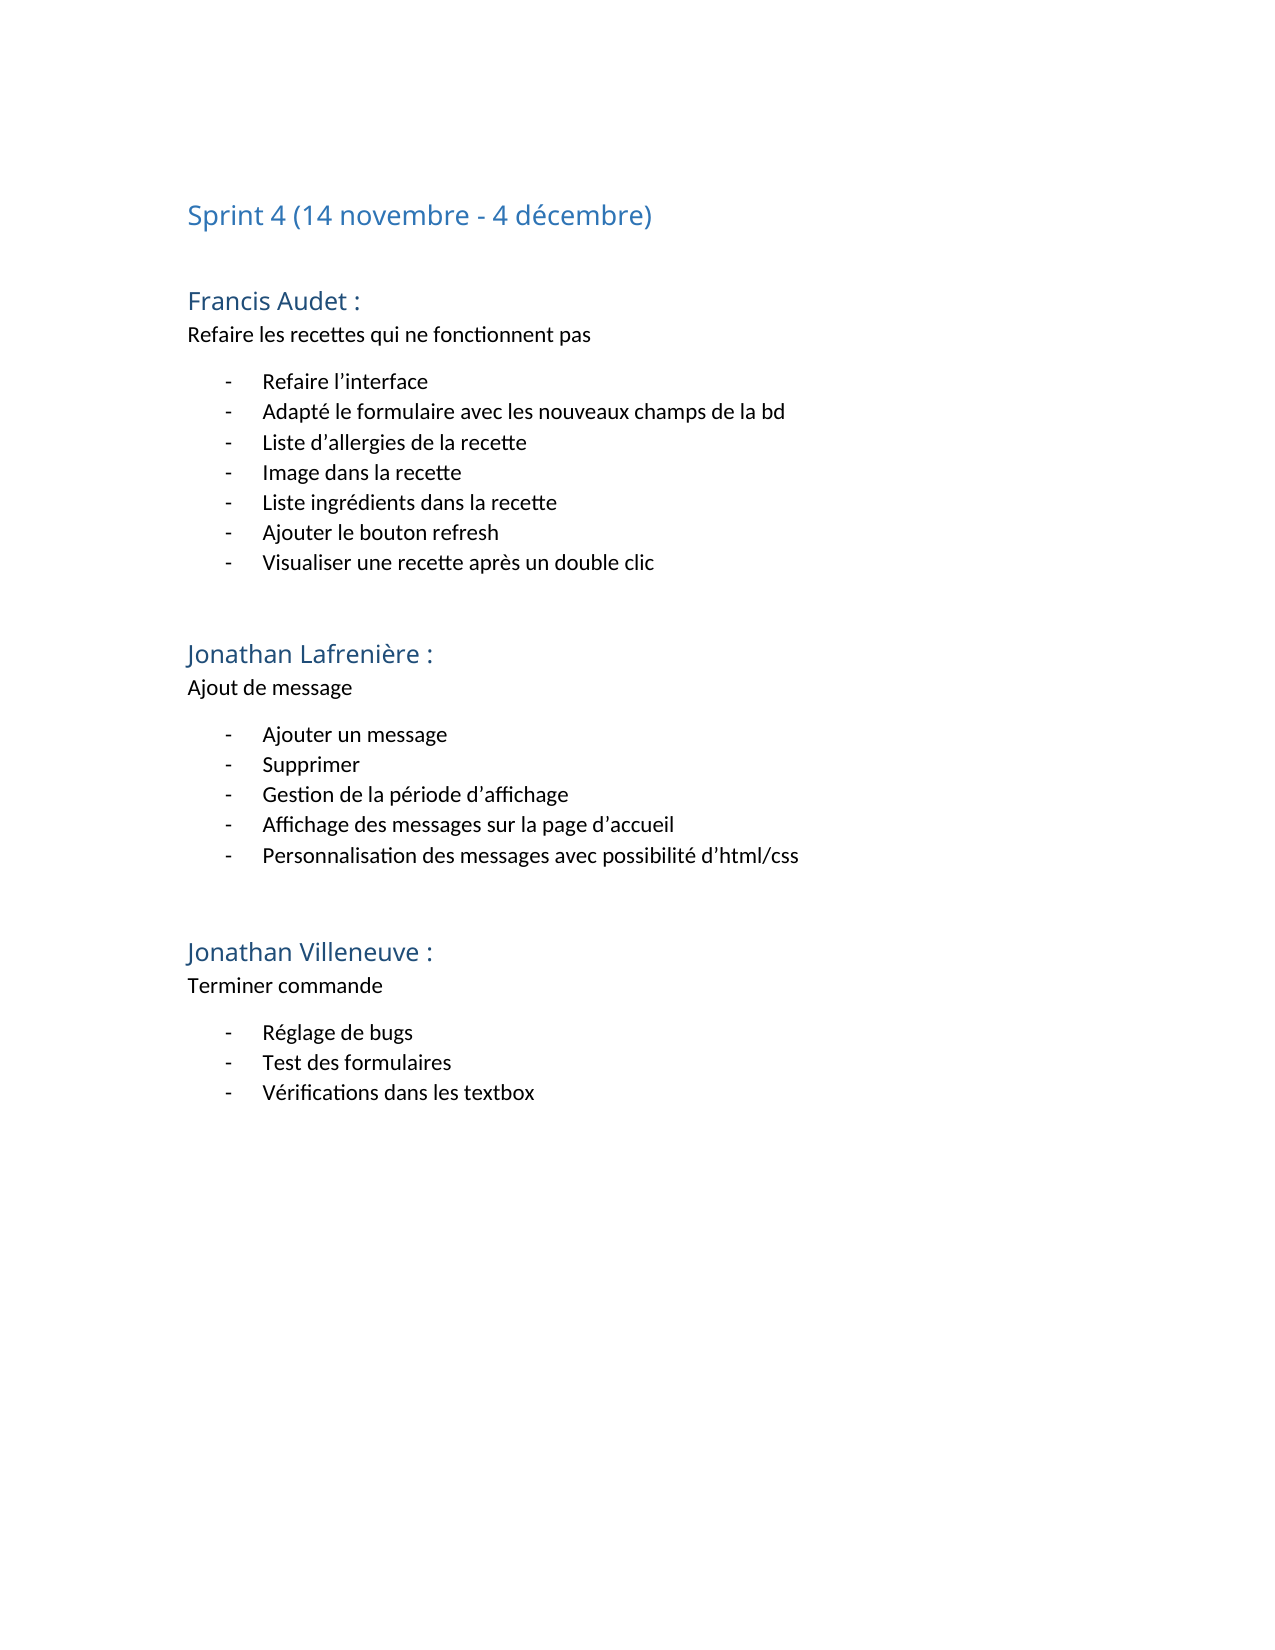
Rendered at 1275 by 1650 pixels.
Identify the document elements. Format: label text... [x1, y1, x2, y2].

list Visualiser une recette après un double clic [225, 548, 1087, 576]
subtitle Jonathan Lafrenière : [187, 636, 1087, 670]
list Supprimer [225, 750, 1087, 778]
list Adapté le formulaire avec les nouveaux champs de la bd [225, 397, 1087, 425]
text Terminer commande [187, 971, 1087, 999]
list Image dans la recette [225, 458, 1087, 486]
subtitle Sprint 4 (14 novembre - 4 décembre) [187, 197, 1087, 234]
list Affichage des messages sur la page d’accueil [225, 811, 1087, 838]
list Gestion de la période d’affichage [225, 780, 1087, 808]
list Refaire l’interface [225, 367, 1087, 395]
list Personnalisation des messages avec possibilité d’html/css [225, 841, 1087, 869]
text Ajout de message [187, 673, 1087, 701]
list Réglage de bugs [225, 1018, 1087, 1046]
text Refaire les recettes qui ne fonctionnent pas [187, 320, 1087, 348]
subtitle Francis Audet : [187, 283, 1087, 318]
list Liste d’allergies de la recette [225, 428, 1087, 456]
list Test des formulaires [225, 1048, 1087, 1076]
subtitle Jonathan Villeneuve : [187, 934, 1087, 968]
list Ajouter un message [225, 720, 1087, 748]
list Liste ingrédients dans la recette [225, 488, 1087, 516]
list Vérifications dans les textbox [225, 1078, 1087, 1107]
list Ajouter le bouton refresh [225, 518, 1087, 546]
